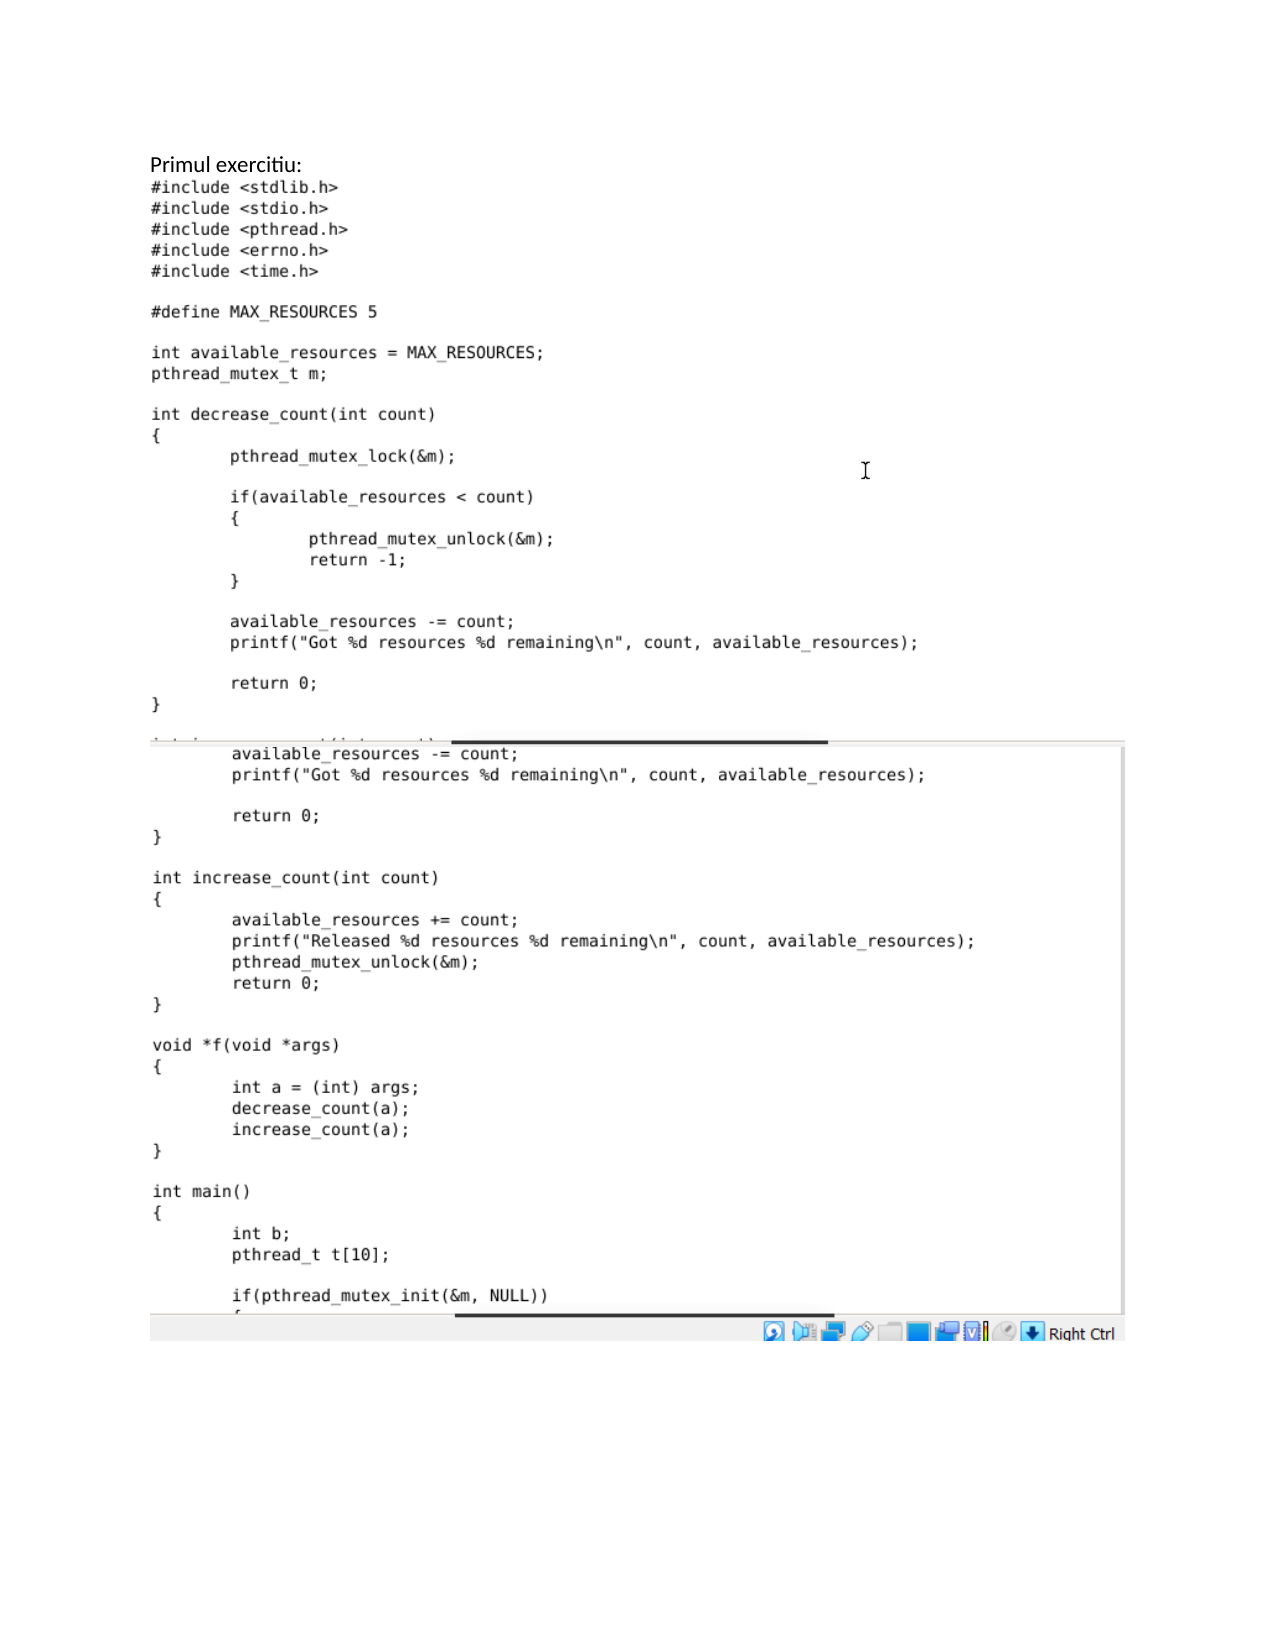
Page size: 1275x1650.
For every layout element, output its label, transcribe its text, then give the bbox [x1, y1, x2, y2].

picture [150, 178, 1125, 1341]
text Primul exercitiu: [90, 150, 1185, 178]
